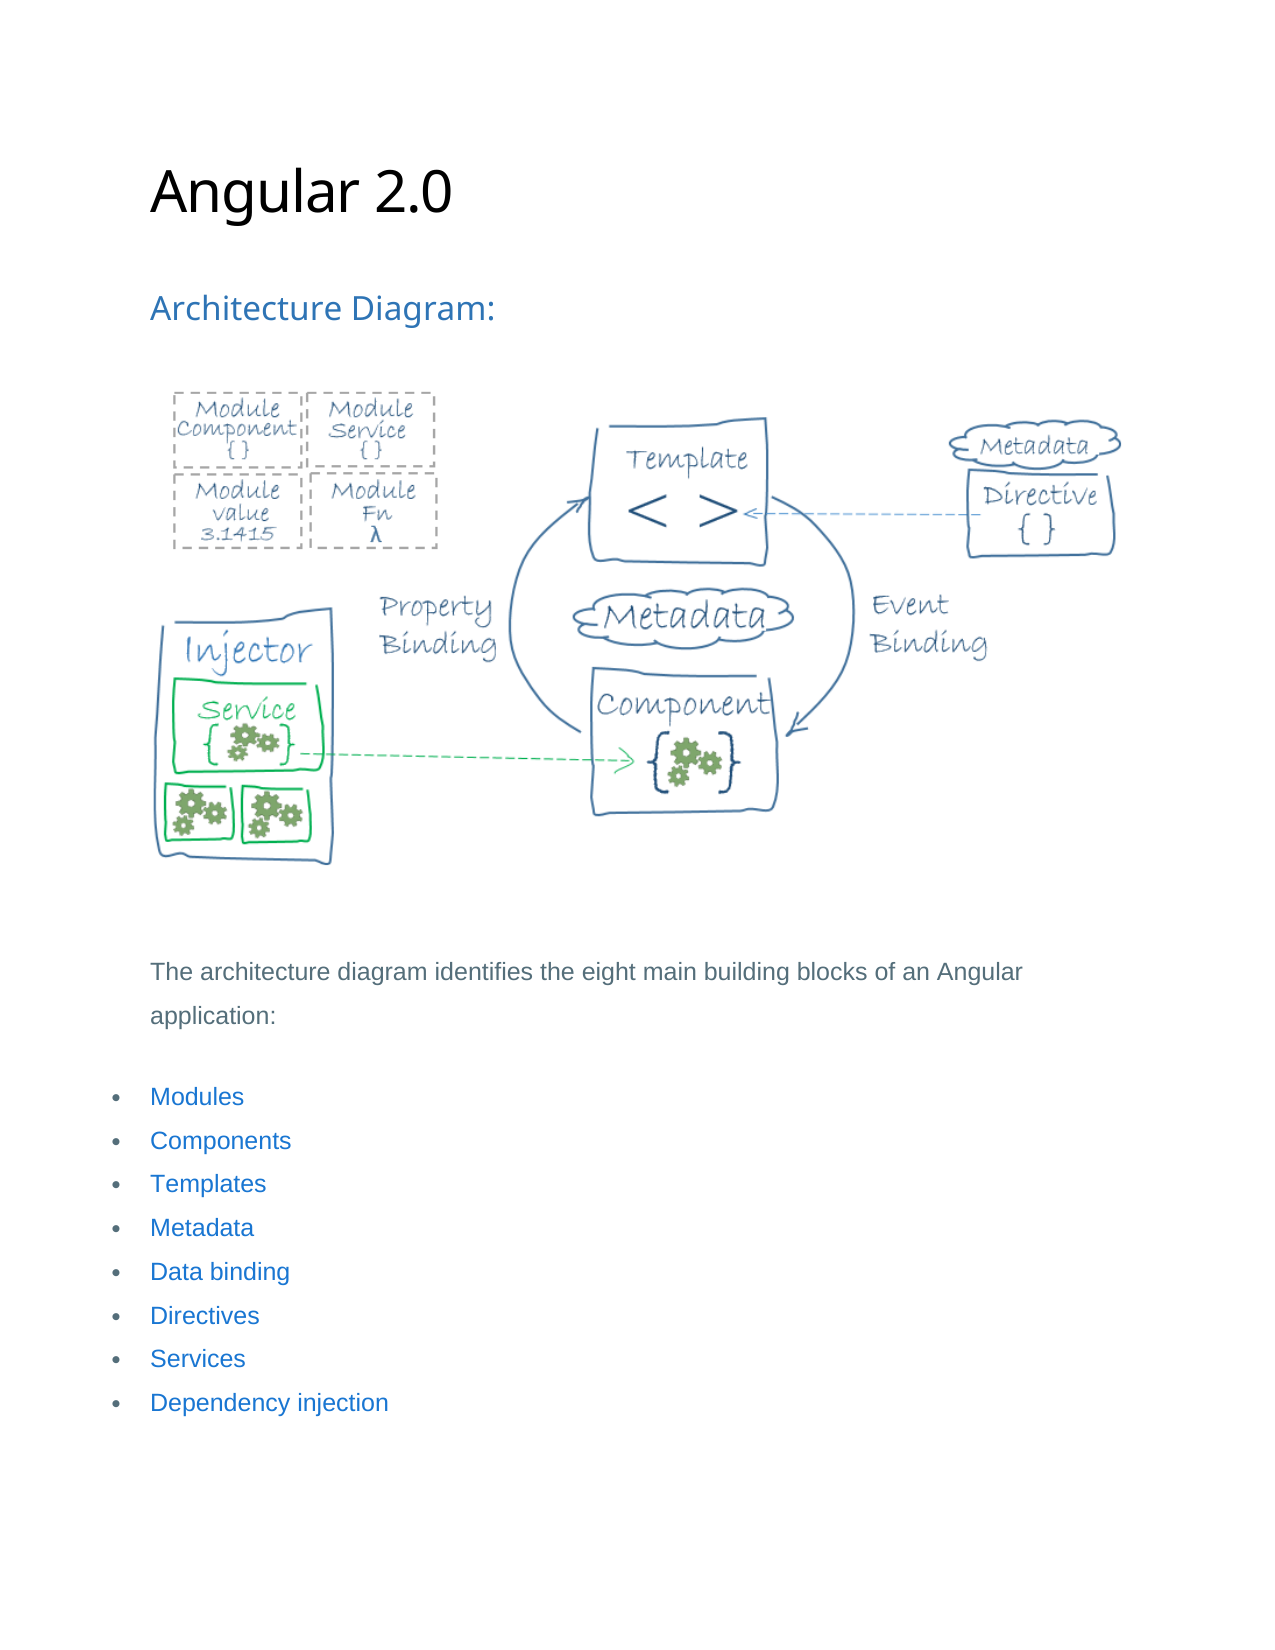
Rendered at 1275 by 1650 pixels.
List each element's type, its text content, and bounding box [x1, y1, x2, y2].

list Templates [112, 1154, 1125, 1198]
list Metadata [112, 1198, 1125, 1242]
list Dependency injection [112, 1373, 1125, 1417]
text The architecture diagram identifies the eight main building blocks of an Angular application: [150, 942, 1125, 1029]
title Angular 2.0 [150, 150, 1125, 229]
list Data binding [112, 1242, 1125, 1286]
list Services [112, 1329, 1125, 1373]
list Directives [112, 1286, 1125, 1329]
list Components [112, 1111, 1125, 1154]
list Modules [112, 1067, 1125, 1111]
subtitle Architecture Diagram: [150, 285, 1125, 330]
picture [150, 380, 1125, 877]
